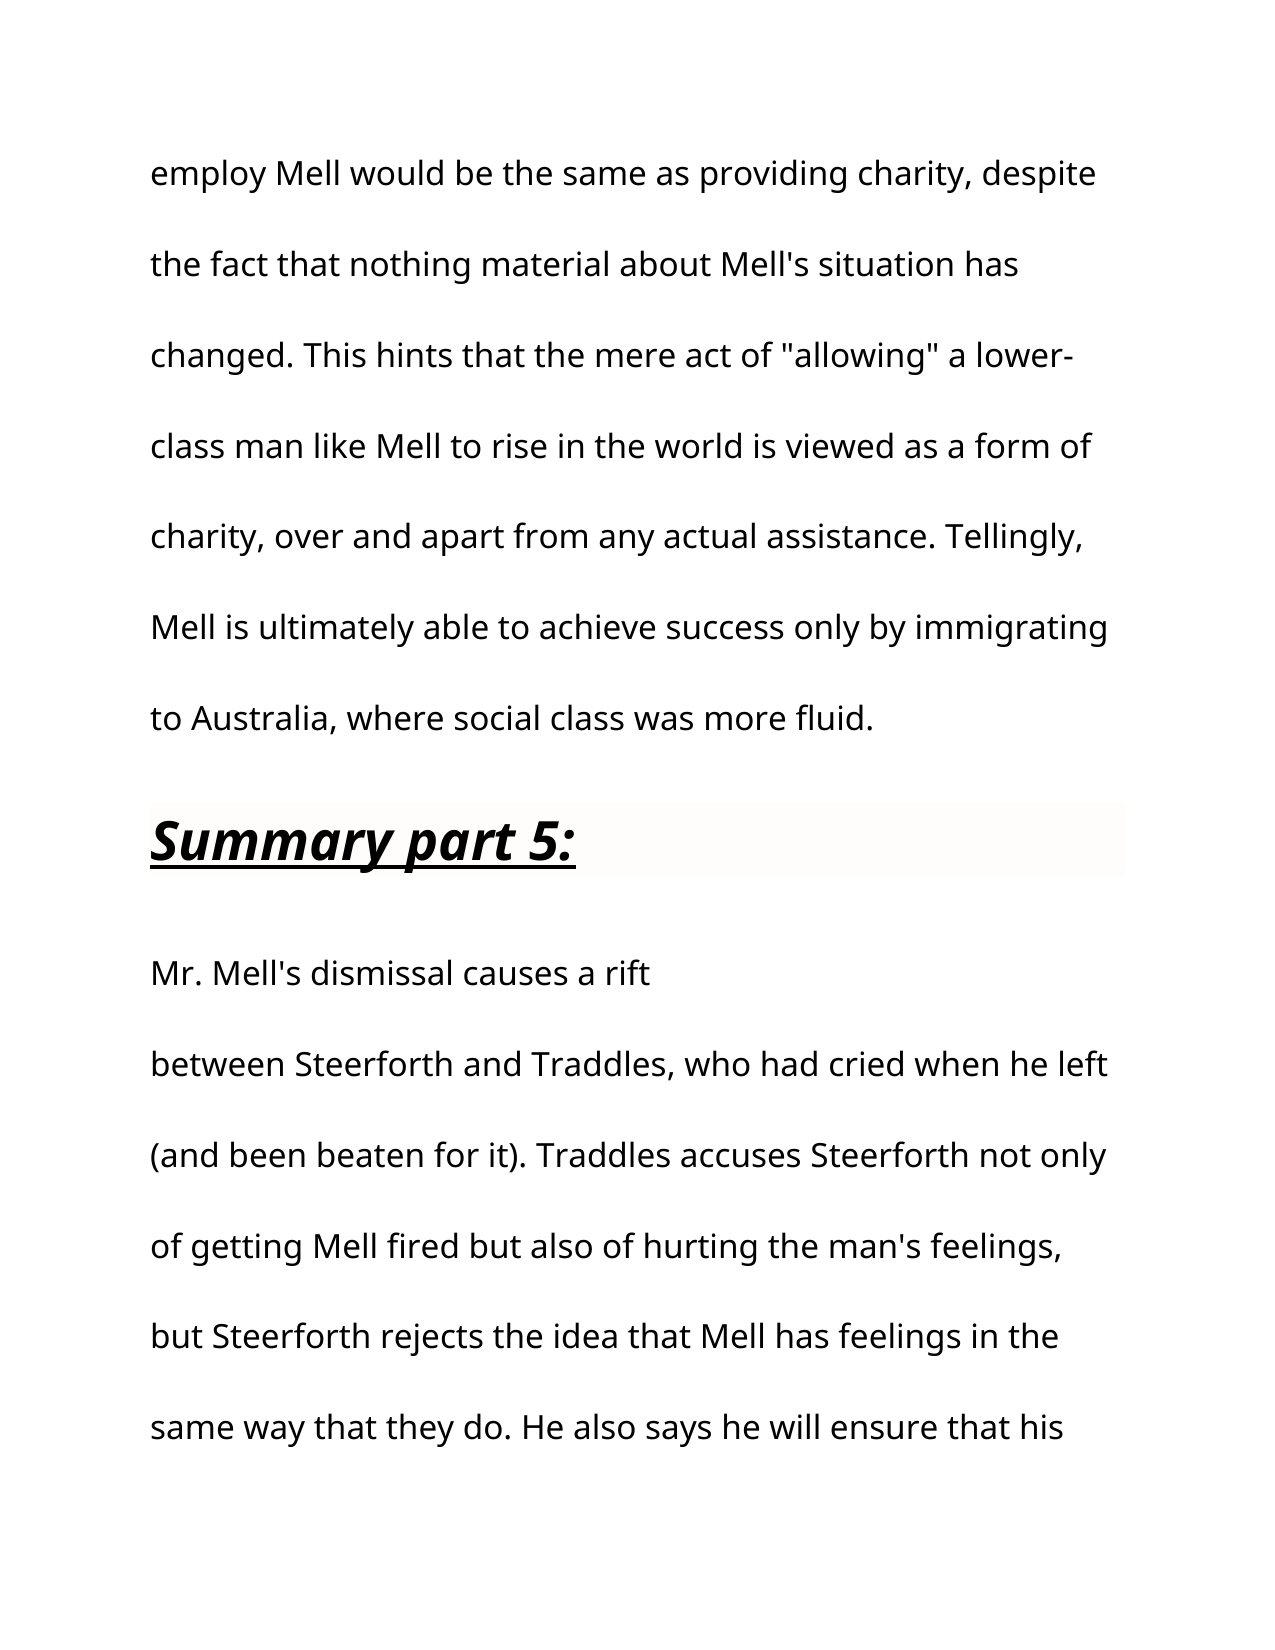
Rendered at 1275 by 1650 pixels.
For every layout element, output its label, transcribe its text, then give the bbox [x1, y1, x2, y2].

text Summary part 5: [150, 802, 1125, 876]
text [150, 950, 1125, 1449]
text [150, 150, 1125, 740]
